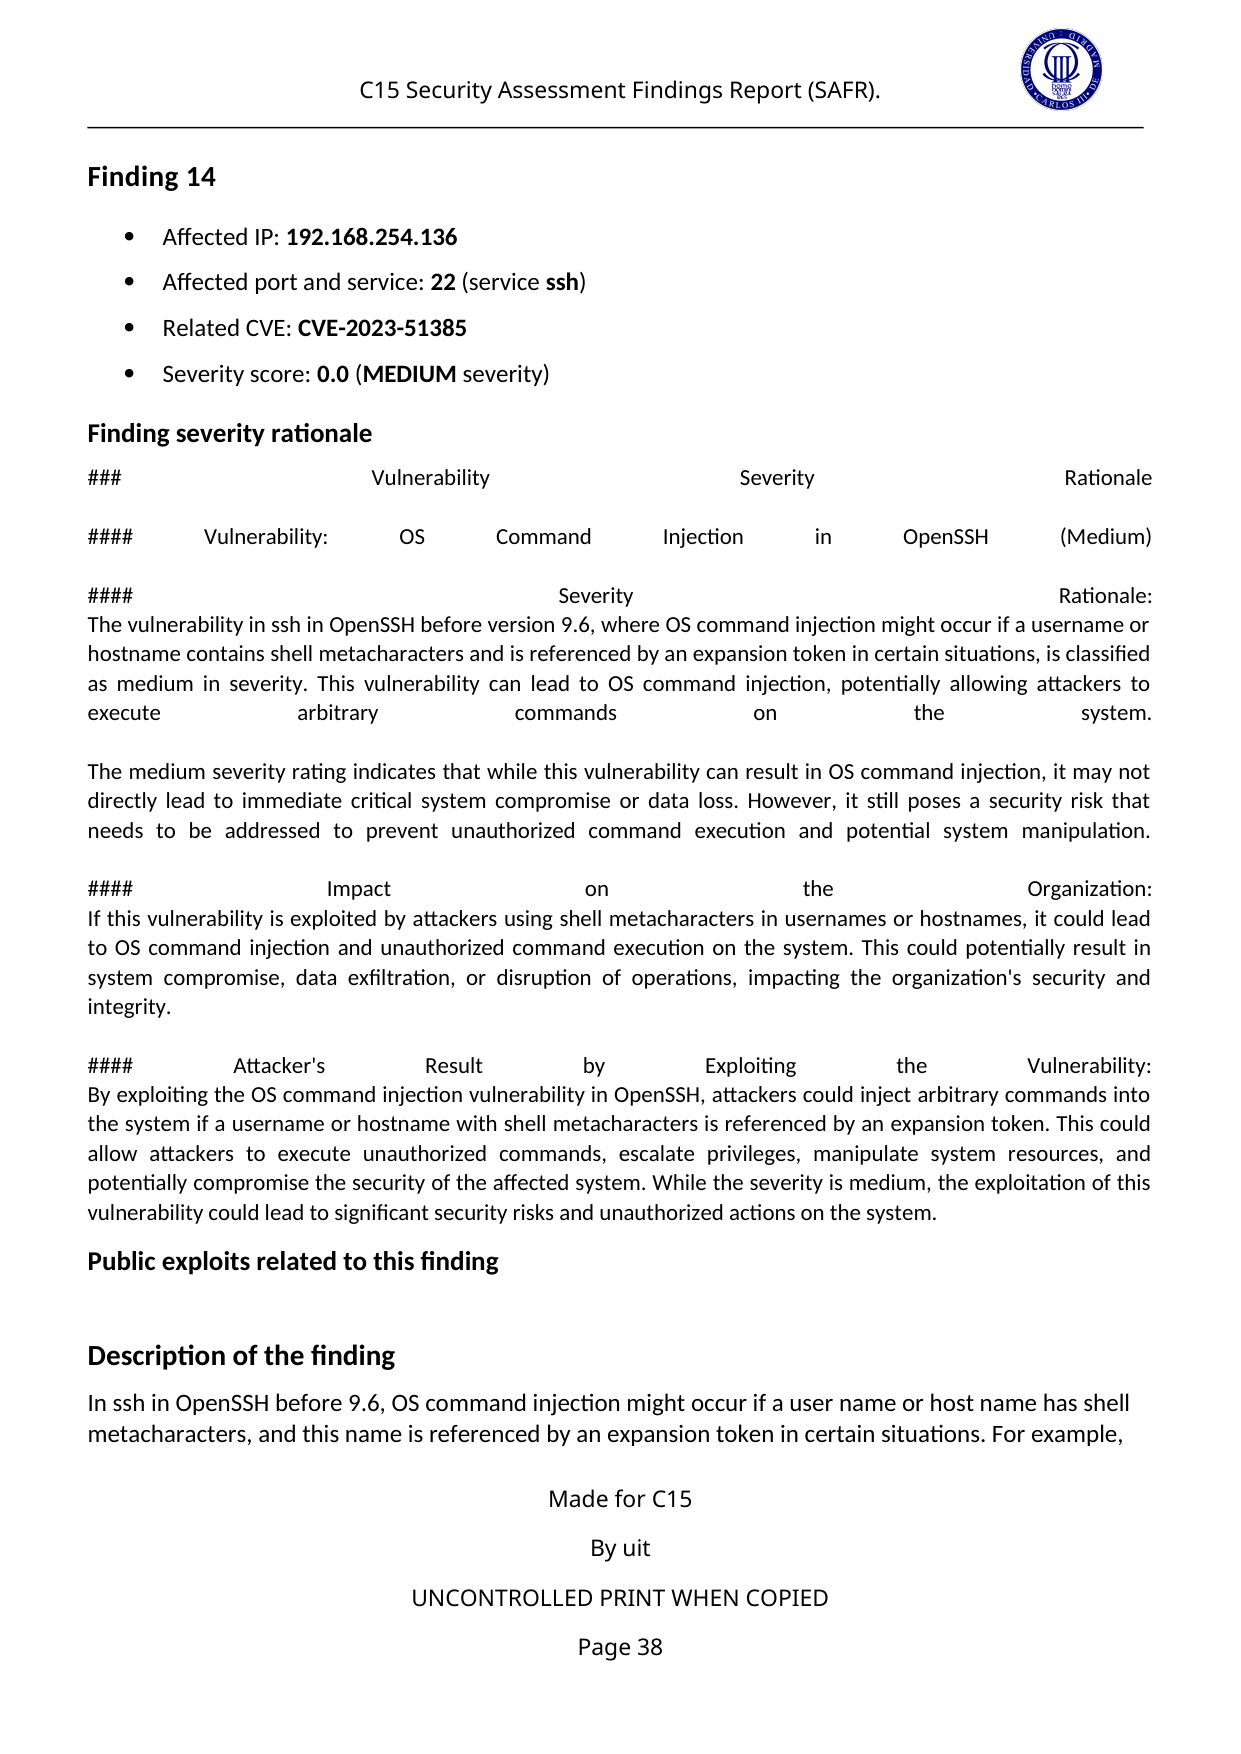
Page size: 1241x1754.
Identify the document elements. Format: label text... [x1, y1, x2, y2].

list Affected IP: 192.168.254.136 [125, 221, 1153, 251]
list Related CVE: CVE-2023-51385 [125, 312, 1153, 343]
picture [1020, 28, 1103, 111]
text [87, 1387, 1153, 1449]
text ### Vulnerability Severity Rationale #### Vulnerability: OS Command Injection in OpenSSH (Medium) #### Severity Rationale: The vulnerability in ssh in OpenSSH before version 9.6, where OS command injection might occur if a username or hostname contains shell metacharacters and is referenced by an expansion token in certain situations, is classified as medium in severity. This vulnerability can lead to OS command injection, potentially allowing attackers to execute arbitrary commands on the system. The medium severity rating indicates that while this vulnerability can result in OS command injection, it may not directly lead to immediate critical system compromise or data loss. However, it still poses a security risk that needs to be addressed to prevent unauthorized command execution and potential system manipulation. #### Impact on the Organization: If this vulnerability is exploited by attackers using shell metacharacters in usernames or hostnames, it could lead to OS command injection and unauthorized command execution on the system. This could potentially result in system compromise, data exfiltration, or disruption of operations, impacting the organization's security and integrity. #### Attacker's Result by Exploiting the Vulnerability: By exploiting the OS command injection vulnerability in OpenSSH, attackers could inject arbitrary commands into the system if a username or hostname with shell metacharacters is referenced by an expansion token. This could allow attackers to execute unauthorized commands, escalate privileges, manipulate system resources, and potentially compromise the security of the affected system. While the severity is medium, the exploitation of this vulnerability could lead to significant security risks and unauthorized actions on the system. [87, 463, 1153, 1226]
subtitle Description of the finding [87, 1337, 1153, 1372]
list Severity score: 0.0 (MEDIUM severity) [125, 358, 1153, 388]
subtitle Finding 14 [87, 158, 1153, 194]
subtitle Public exploits related to this finding [87, 1244, 1153, 1277]
subtitle Finding severity rationale [87, 416, 1153, 449]
list Affected port and service: 22 (service ssh) [125, 266, 1153, 297]
